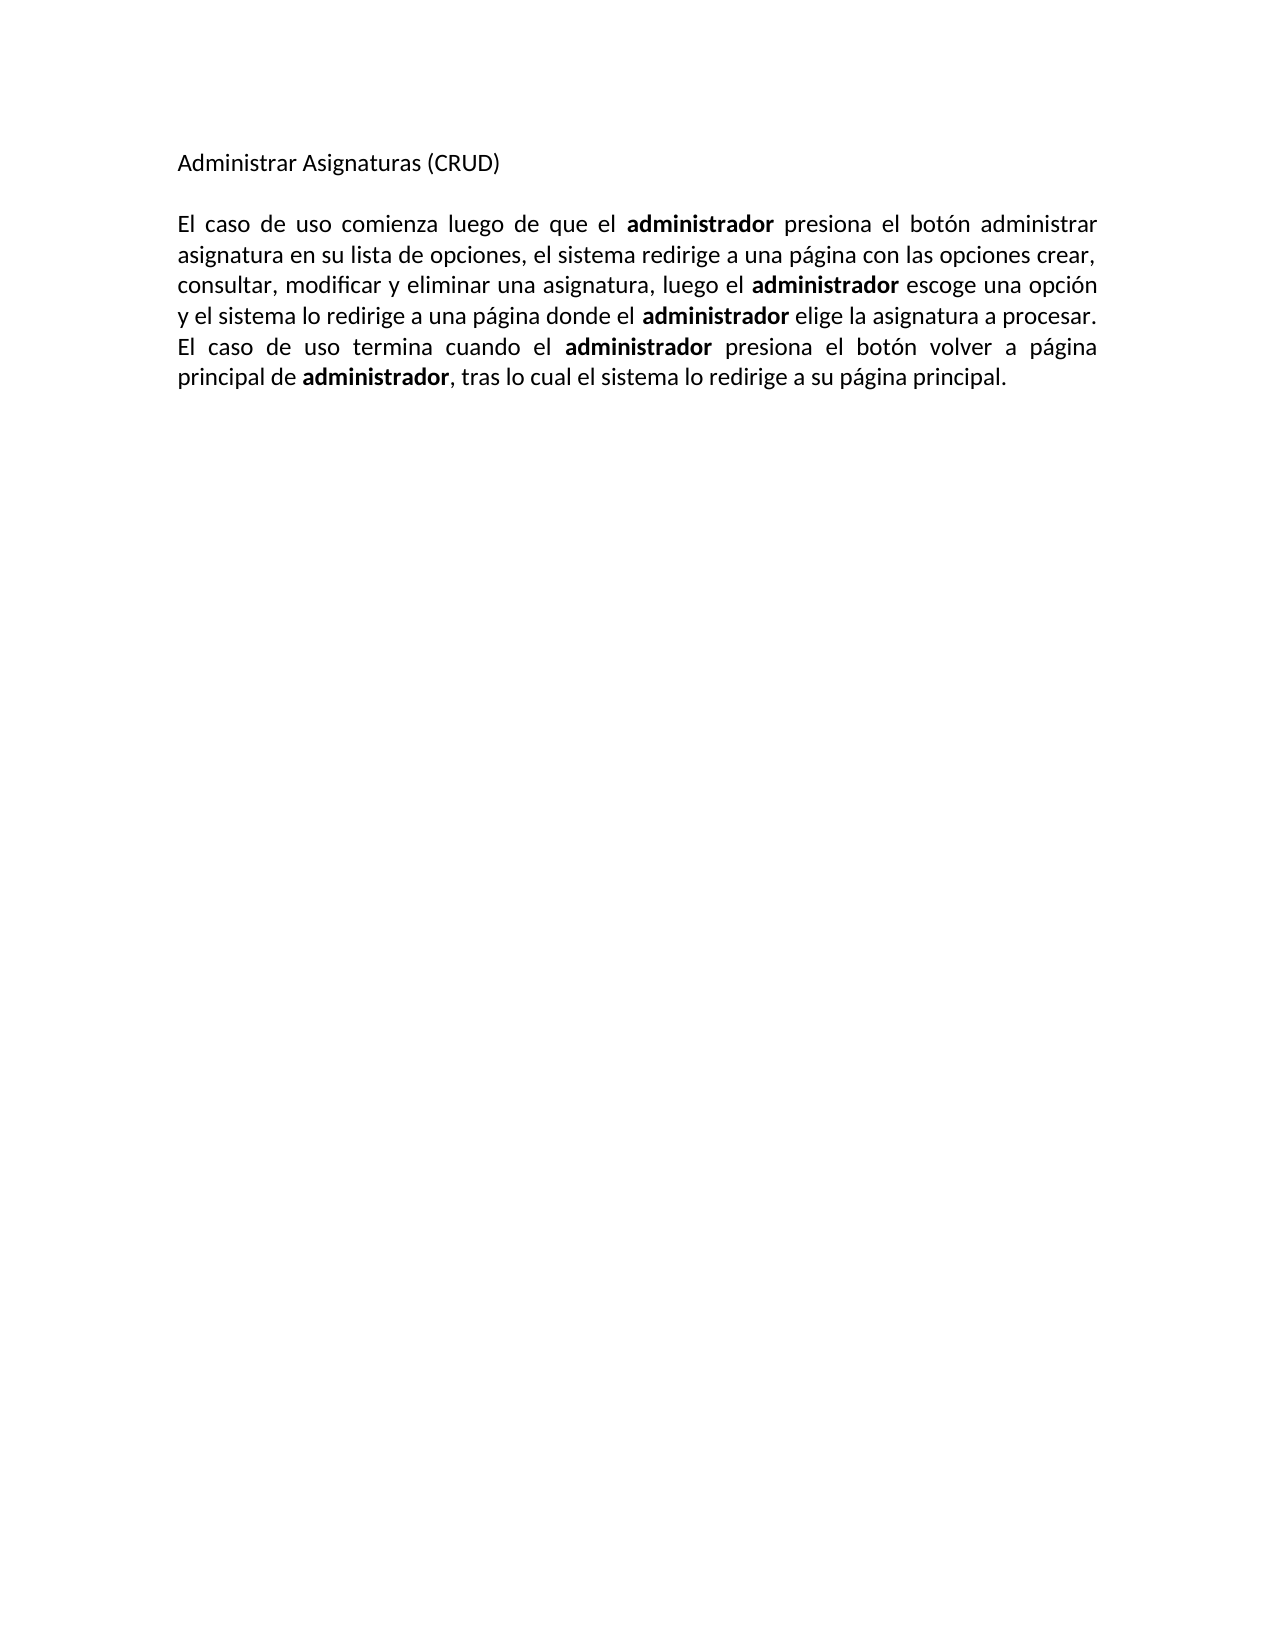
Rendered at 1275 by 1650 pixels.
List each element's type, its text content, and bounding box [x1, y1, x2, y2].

text El caso de uso comienza luego de que el administrador presiona el botón administrar asignatura en su lista de opciones, el sistema redirige a una página con las opciones crear, consultar, modificar y eliminar una asignatura, luego el administrador escoge una opción y el sistema lo redirige a una página donde el administrador elige la asignatura a procesar. El caso de uso termina cuando el administrador presiona el botón volver a página principal de administrador, tras lo cual el sistema lo redirige a su página principal. [177, 209, 1098, 392]
text Administrar Asignaturas (CRUD) [177, 148, 1098, 178]
